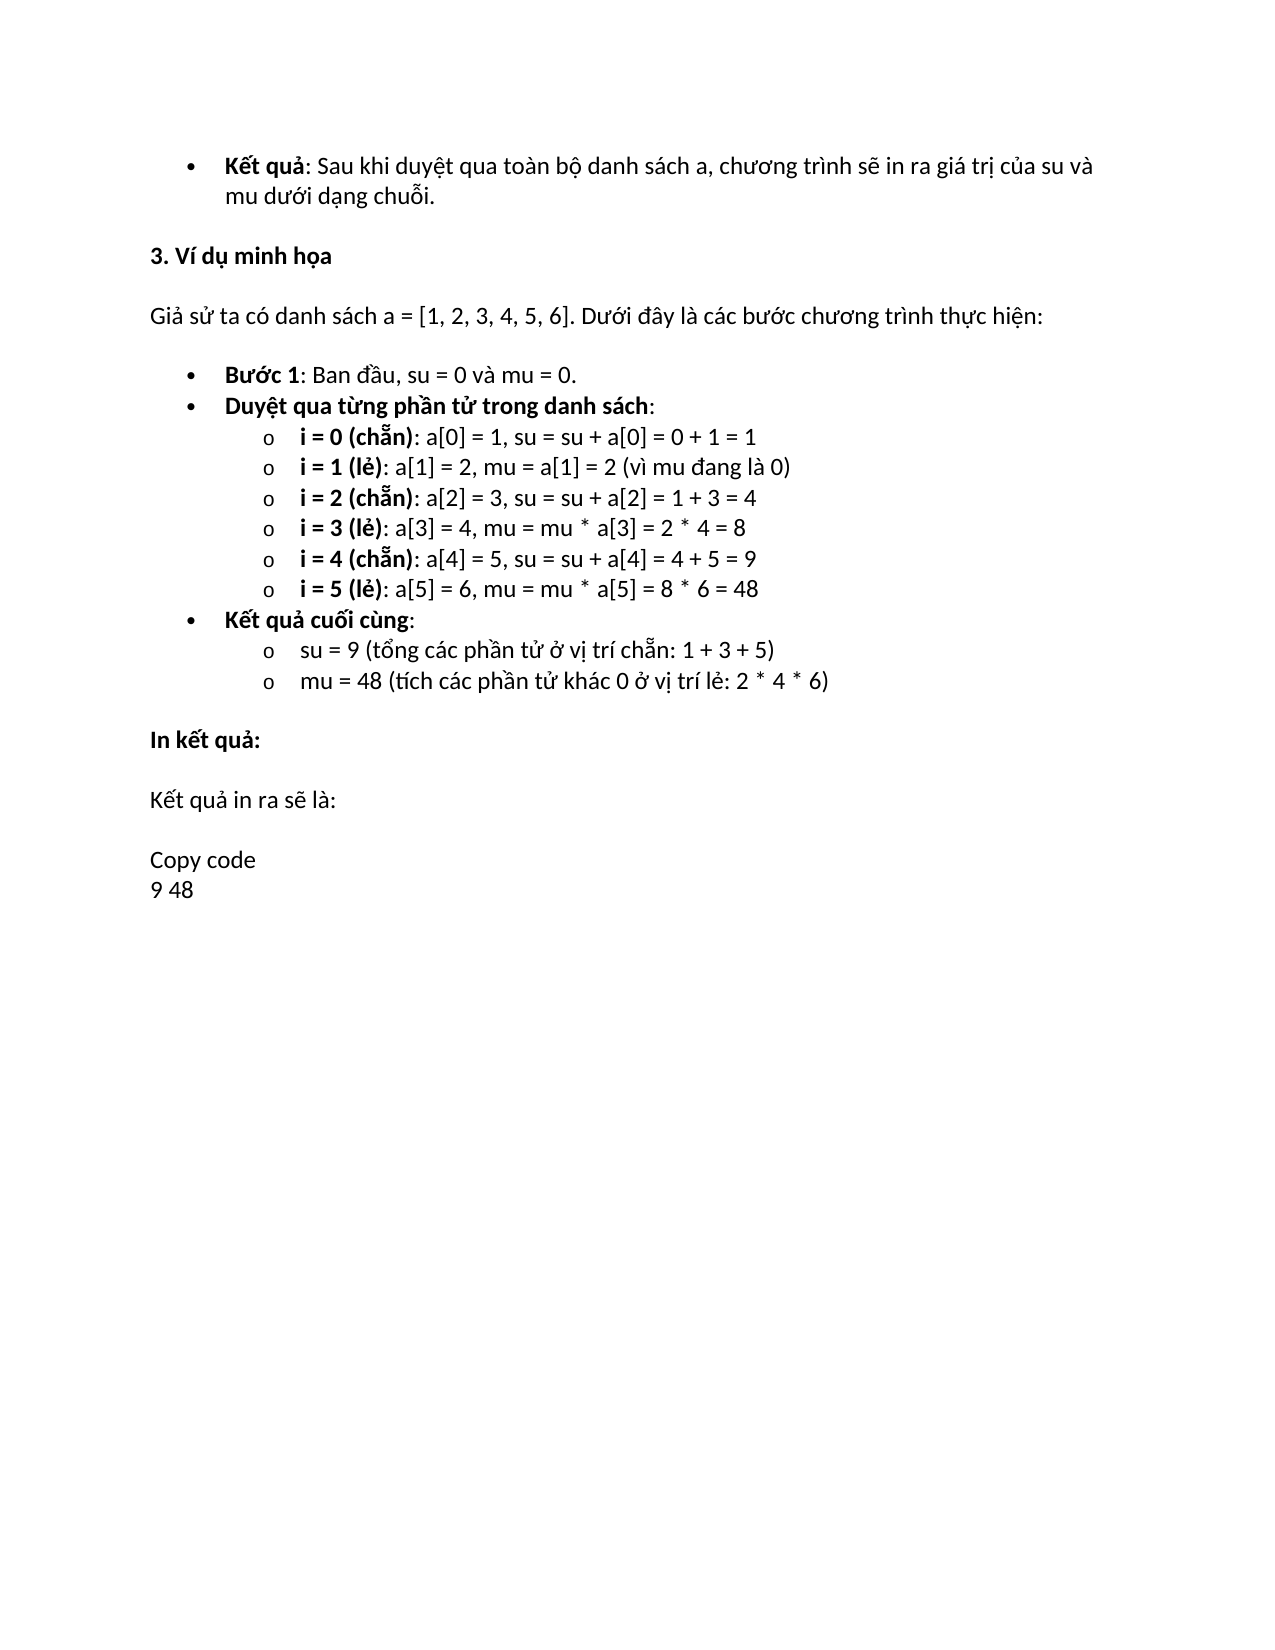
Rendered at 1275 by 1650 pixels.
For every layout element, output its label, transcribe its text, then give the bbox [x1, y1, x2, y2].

text 3. Ví dụ minh họa [150, 240, 1125, 271]
list su = 9 (tổng các phần tử ở vị trí chẵn: 1 + 3 + 5) [262, 634, 1125, 665]
list mu = 48 (tích các phần tử khác 0 ở vị trí lẻ: 2 * 4 * 6) [262, 665, 1125, 695]
list Bước 1: Ban đầu, su = 0 và mu = 0. [187, 359, 1125, 390]
list i = 3 (lẻ): a[3] = 4, mu = mu * a[3] = 2 * 4 = 8 [262, 512, 1125, 543]
list i = 0 (chẵn): a[0] = 1, su = su + a[0] = 0 + 1 = 1 [262, 421, 1125, 451]
list Duyệt qua từng phần tử trong danh sách: [187, 390, 1125, 421]
list Kết quả cuối cùng: [187, 604, 1125, 634]
list i = 5 (lẻ): a[5] = 6, mu = mu * a[5] = 8 * 6 = 48 [262, 573, 1125, 604]
text Copy code [150, 844, 1125, 874]
text Giả sử ta có danh sách a = [1, 2, 3, 4, 5, 6]. Dưới đây là các bước chương trình thực hiện: [150, 300, 1125, 330]
list Kết quả: Sau khi duyệt qua toàn bộ danh sách a, chương trình sẽ in ra giá trị của su và mu dưới dạng chuỗi. [187, 150, 1125, 211]
text Kết quả in ra sẽ là: [150, 784, 1125, 815]
list i = 1 (lẻ): a[1] = 2, mu = a[1] = 2 (vì mu đang là 0) [262, 451, 1125, 482]
text In kết quả: [150, 724, 1125, 755]
list i = 4 (chẵn): a[4] = 5, su = su + a[4] = 4 + 5 = 9 [262, 543, 1125, 573]
text 9 48 [150, 874, 1125, 905]
list i = 2 (chẵn): a[2] = 3, su = su + a[2] = 1 + 3 = 4 [262, 482, 1125, 512]
